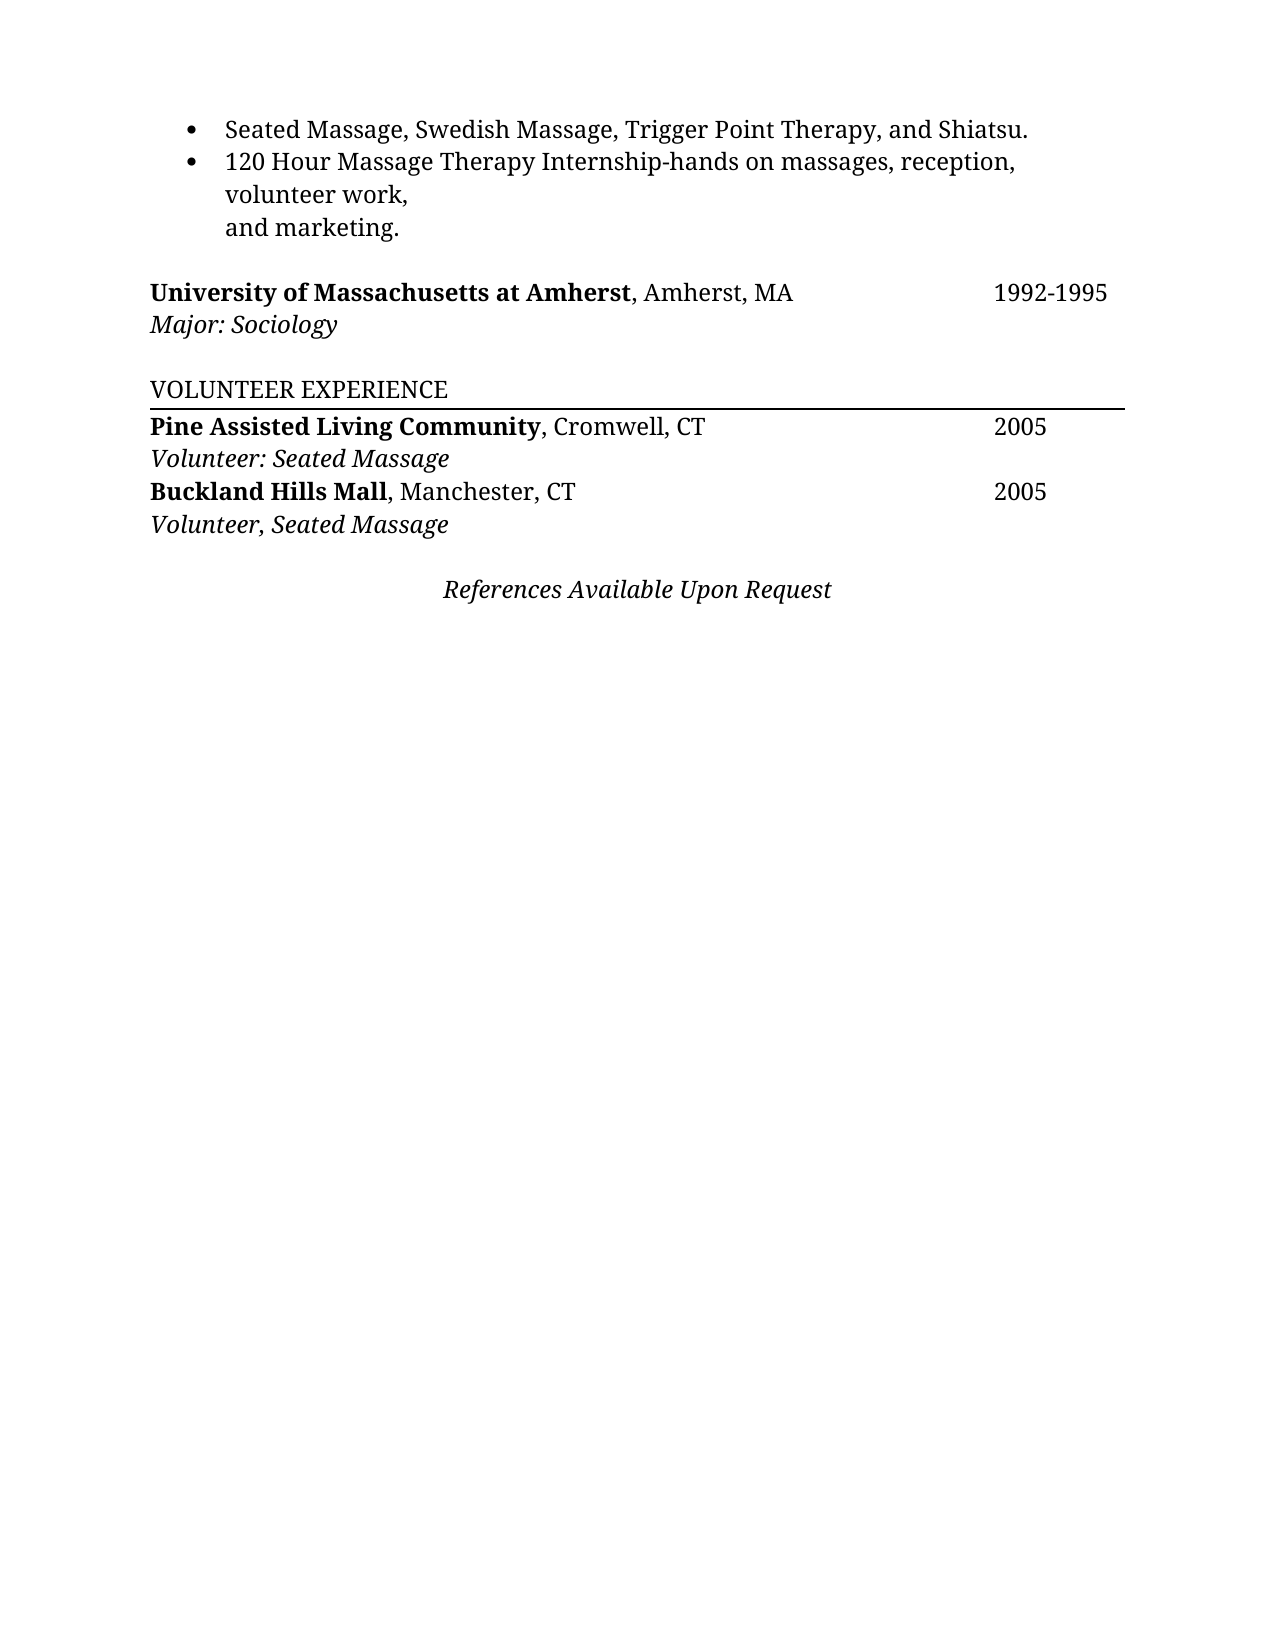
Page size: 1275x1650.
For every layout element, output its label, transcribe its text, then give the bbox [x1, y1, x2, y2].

list and marketing. [225, 210, 1125, 243]
list 120 Hour Massage Therapy Internship-hands on massages, reception, volunteer work, [187, 145, 1125, 210]
text Pine Assisted Living Community, Cromwell, CT 2005 [150, 410, 1125, 442]
text Buckland Hills Mall, Manchester, CT 2005 [150, 475, 1125, 507]
text University of Massachusetts at Amherst, Amherst, MA 1992-1995 [150, 276, 1125, 308]
text Volunteer, Seated Massage [150, 507, 1125, 540]
text Volunteer: Seated Massage [150, 442, 1125, 475]
text Major: Sociology [150, 308, 1125, 341]
list Seated Massage, Swedish Massage, Trigger Point Therapy, and Shiatsu. [187, 112, 1125, 145]
text VOLUNTEER EXPERIENCE [150, 373, 1125, 408]
text References Available Upon Request [150, 573, 1125, 605]
